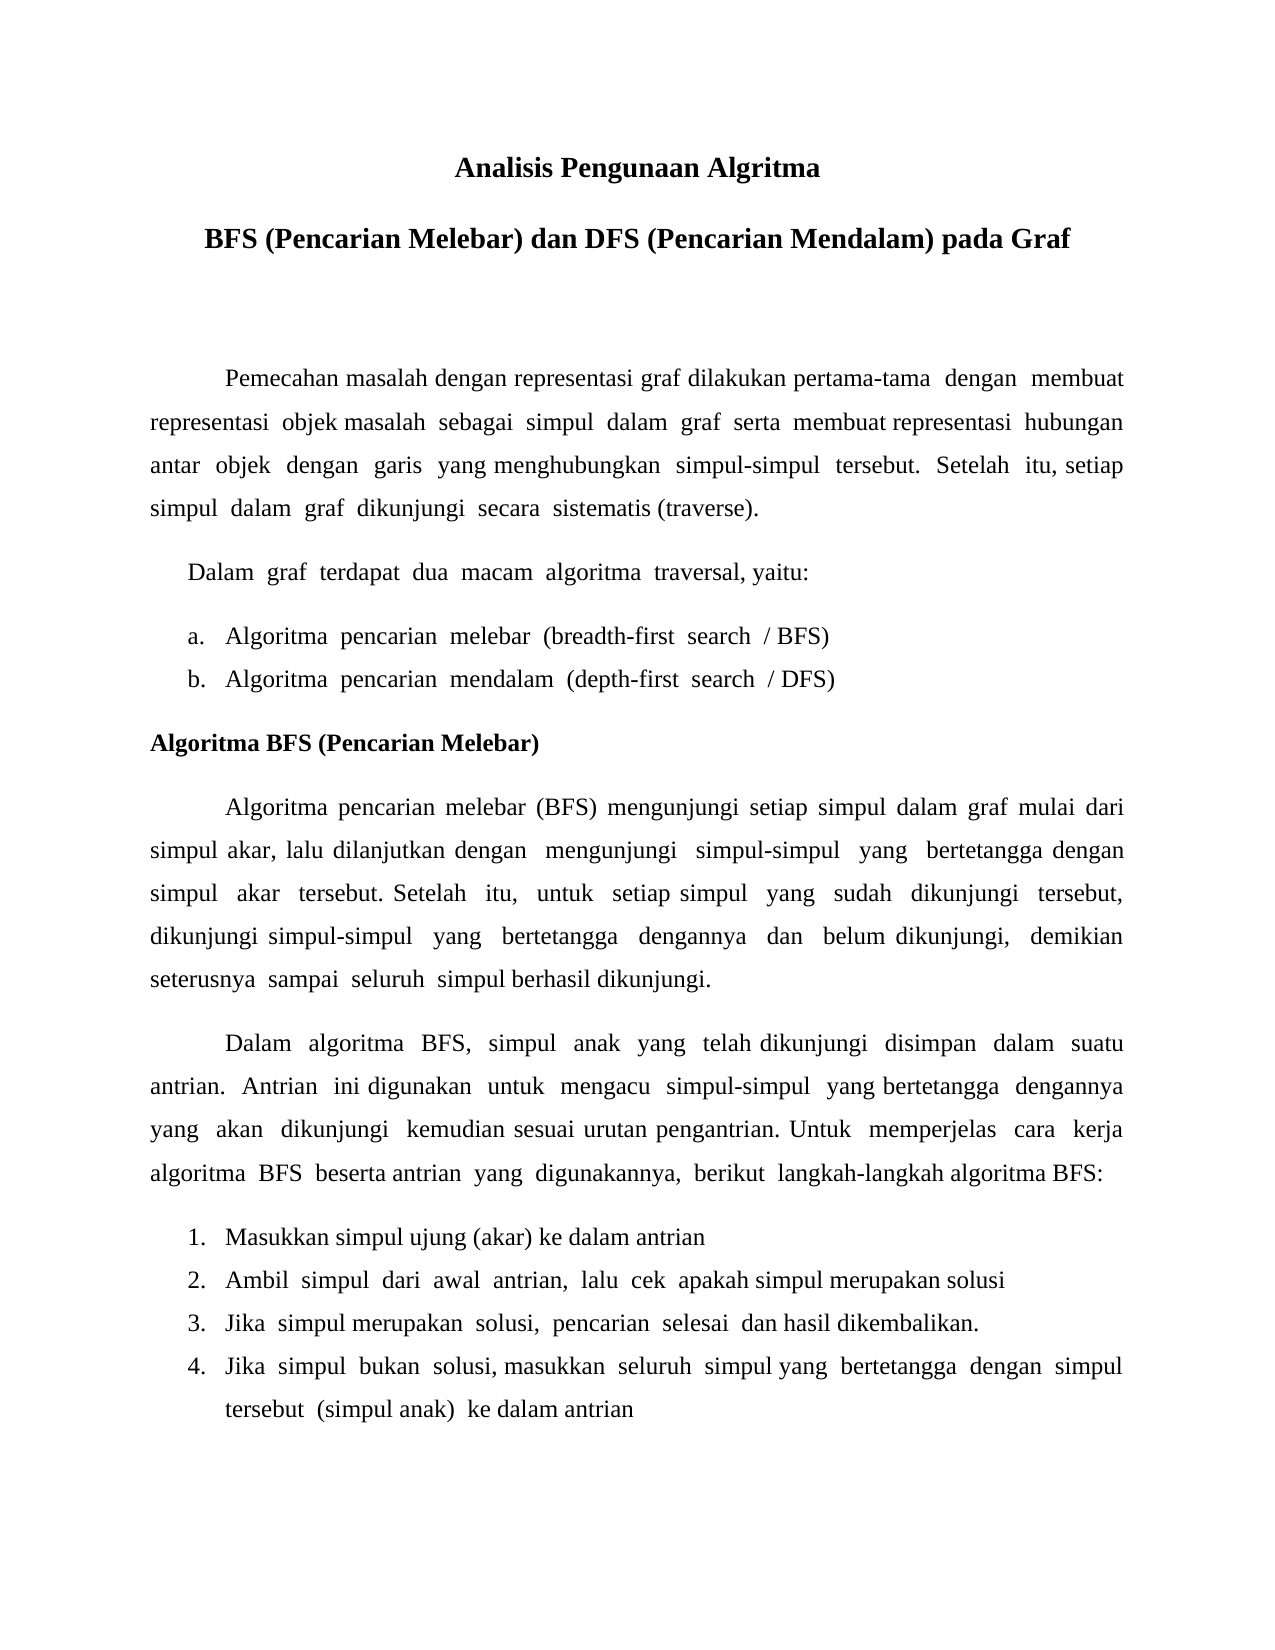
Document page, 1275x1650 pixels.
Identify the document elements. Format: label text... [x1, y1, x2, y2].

text Algoritma pencarian melebar (BFS) mengunjungi setiap simpul dalam graf mulai dari simpul akar, lalu dilanjutkan dengan mengunjungi simpul-simpul yang bertetangga dengan simpul akar tersebut. Setelah itu, untuk setiap simpul yang sudah dikunjungi tersebut, dikunjungi simpul-simpul yang bertetangga dengannya dan belum dikunjungi, demikian seterusnya sampai seluruh simpul berhasil dikunjungi. [150, 792, 1125, 993]
list Algoritma pencarian melebar (breadth-first search / BFS) [187, 621, 1125, 649]
list Masukkan simpul ujung (akar) ke dalam antrian [187, 1222, 1125, 1250]
list Ambil simpul dari awal antrian, lalu cek apakah simpul merupakan solusi [187, 1265, 1125, 1293]
list Algoritma pencarian mendalam (depth-first search / DFS) [187, 664, 1125, 693]
text Dalam graf terdapat dua macam algoritma traversal, yaitu: [150, 557, 1125, 586]
text Analisis Pengunaan Algritma [150, 150, 1125, 183]
text Algoritma BFS (Pencarian Melebar) [150, 728, 1125, 757]
text BFS (Pencarian Melebar) dan DFS (Pencarian Mendalam) pada Graf [150, 221, 1125, 255]
text Dalam algoritma BFS, simpul anak yang telah dikunjungi disimpan dalam suatu antrian. Antrian ini digunakan untuk mengacu simpul-simpul yang bertetangga dengannya yang akan dikunjungi kemudian sesuai urutan pengantrian. Untuk memperjelas cara kerja algoritma BFS beserta antrian yang digunakannya, berikut langkah-langkah algoritma BFS: [150, 1028, 1125, 1186]
list Jika simpul bukan solusi, masukkan seluruh simpul yang bertetangga dengan simpul tersebut (simpul anak) ke dalam antrian [187, 1351, 1125, 1423]
list Jika simpul merupakan solusi, pencarian selesai dan hasil dikembalikan. [187, 1308, 1125, 1337]
text Pemecahan masalah dengan representasi graf dilakukan pertama-tama dengan membuat representasi objek masalah sebagai simpul dalam graf serta membuat representasi hubungan antar objek dengan garis yang menghubungkan simpul-simpul tersebut. Setelah itu, setiap simpul dalam graf dikunjungi secara sistematis (traverse). [150, 363, 1125, 522]
